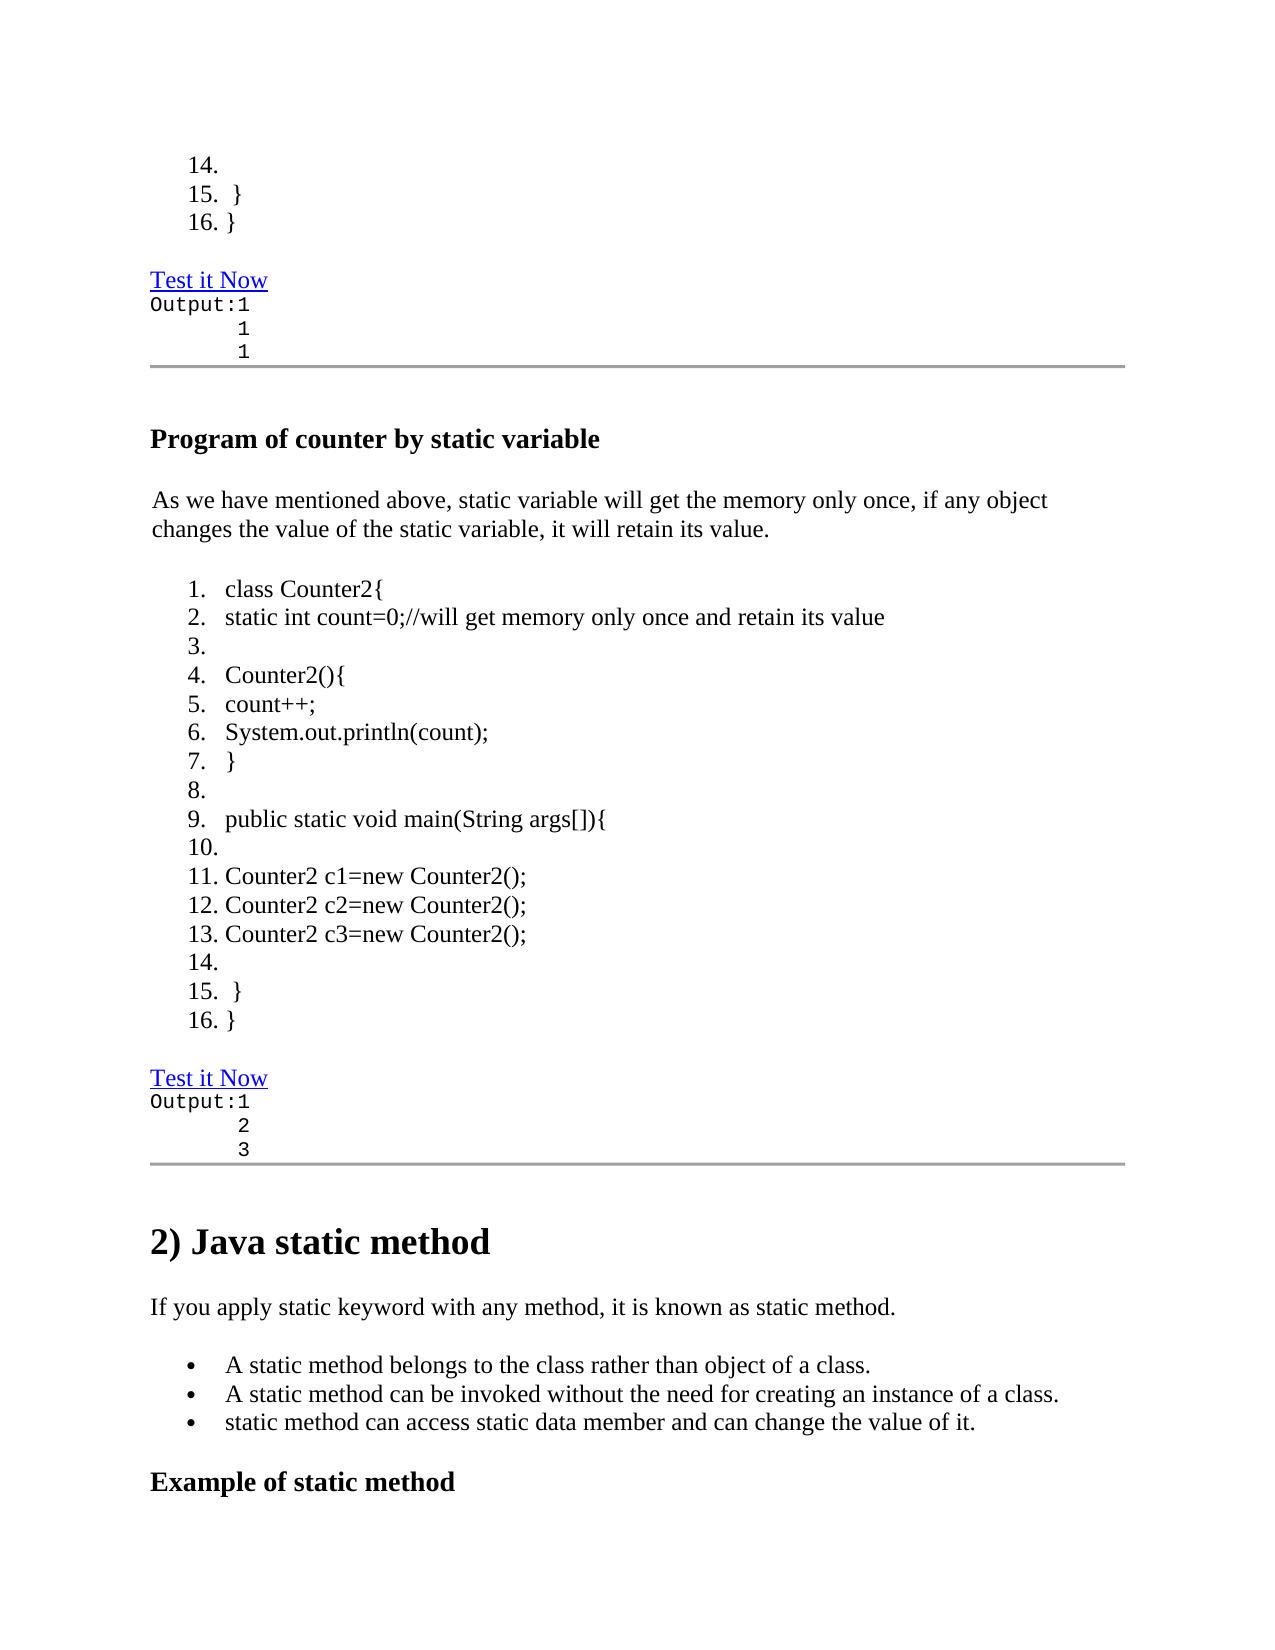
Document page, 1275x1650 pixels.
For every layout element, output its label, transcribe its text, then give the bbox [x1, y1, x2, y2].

list public static void main(String args[]){ [187, 804, 1125, 832]
list A static method can be invoked without the need for creating an instance of a class. [187, 1379, 1125, 1407]
text 1 [150, 318, 1125, 341]
text 2) Java static method [150, 1220, 1125, 1263]
list class Counter2{ [187, 574, 1125, 602]
list } [187, 1005, 1125, 1034]
list Counter2 c2=new Counter2(); [187, 890, 1125, 919]
list Counter2(){ [187, 660, 1125, 689]
text Output:1 [150, 1092, 1125, 1115]
list } [187, 976, 1125, 1005]
list count++; [187, 689, 1125, 717]
text Test it Now [150, 1063, 1125, 1092]
text Test it Now [150, 265, 1125, 294]
text Program of counter by static variable [150, 422, 1125, 455]
list System.out.println(count); [187, 717, 1125, 746]
text Output:1 [150, 294, 1125, 318]
table_header As we have mentioned above, static variable will get the memory only once, if any object changes the value of the static variable, it will retain its value. [150, 484, 1125, 544]
text If you apply static keyword with any method, it is known as static method. [150, 1292, 1125, 1321]
list } [187, 179, 1125, 207]
list } [187, 746, 1125, 775]
text Example of static method [150, 1465, 1125, 1498]
text 3 [150, 1139, 1125, 1162]
list } [187, 207, 1125, 236]
text 2 [150, 1115, 1125, 1139]
list static method can access static data member and can change the value of it. [187, 1407, 1125, 1436]
text 1 [150, 341, 1125, 365]
list Counter2 c3=new Counter2(); [187, 919, 1125, 947]
list Counter2 c1=new Counter2(); [187, 861, 1125, 890]
list static int count=0;//will get memory only once and retain its value [187, 602, 1125, 631]
list A static method belongs to the class rather than object of a class. [187, 1350, 1125, 1379]
